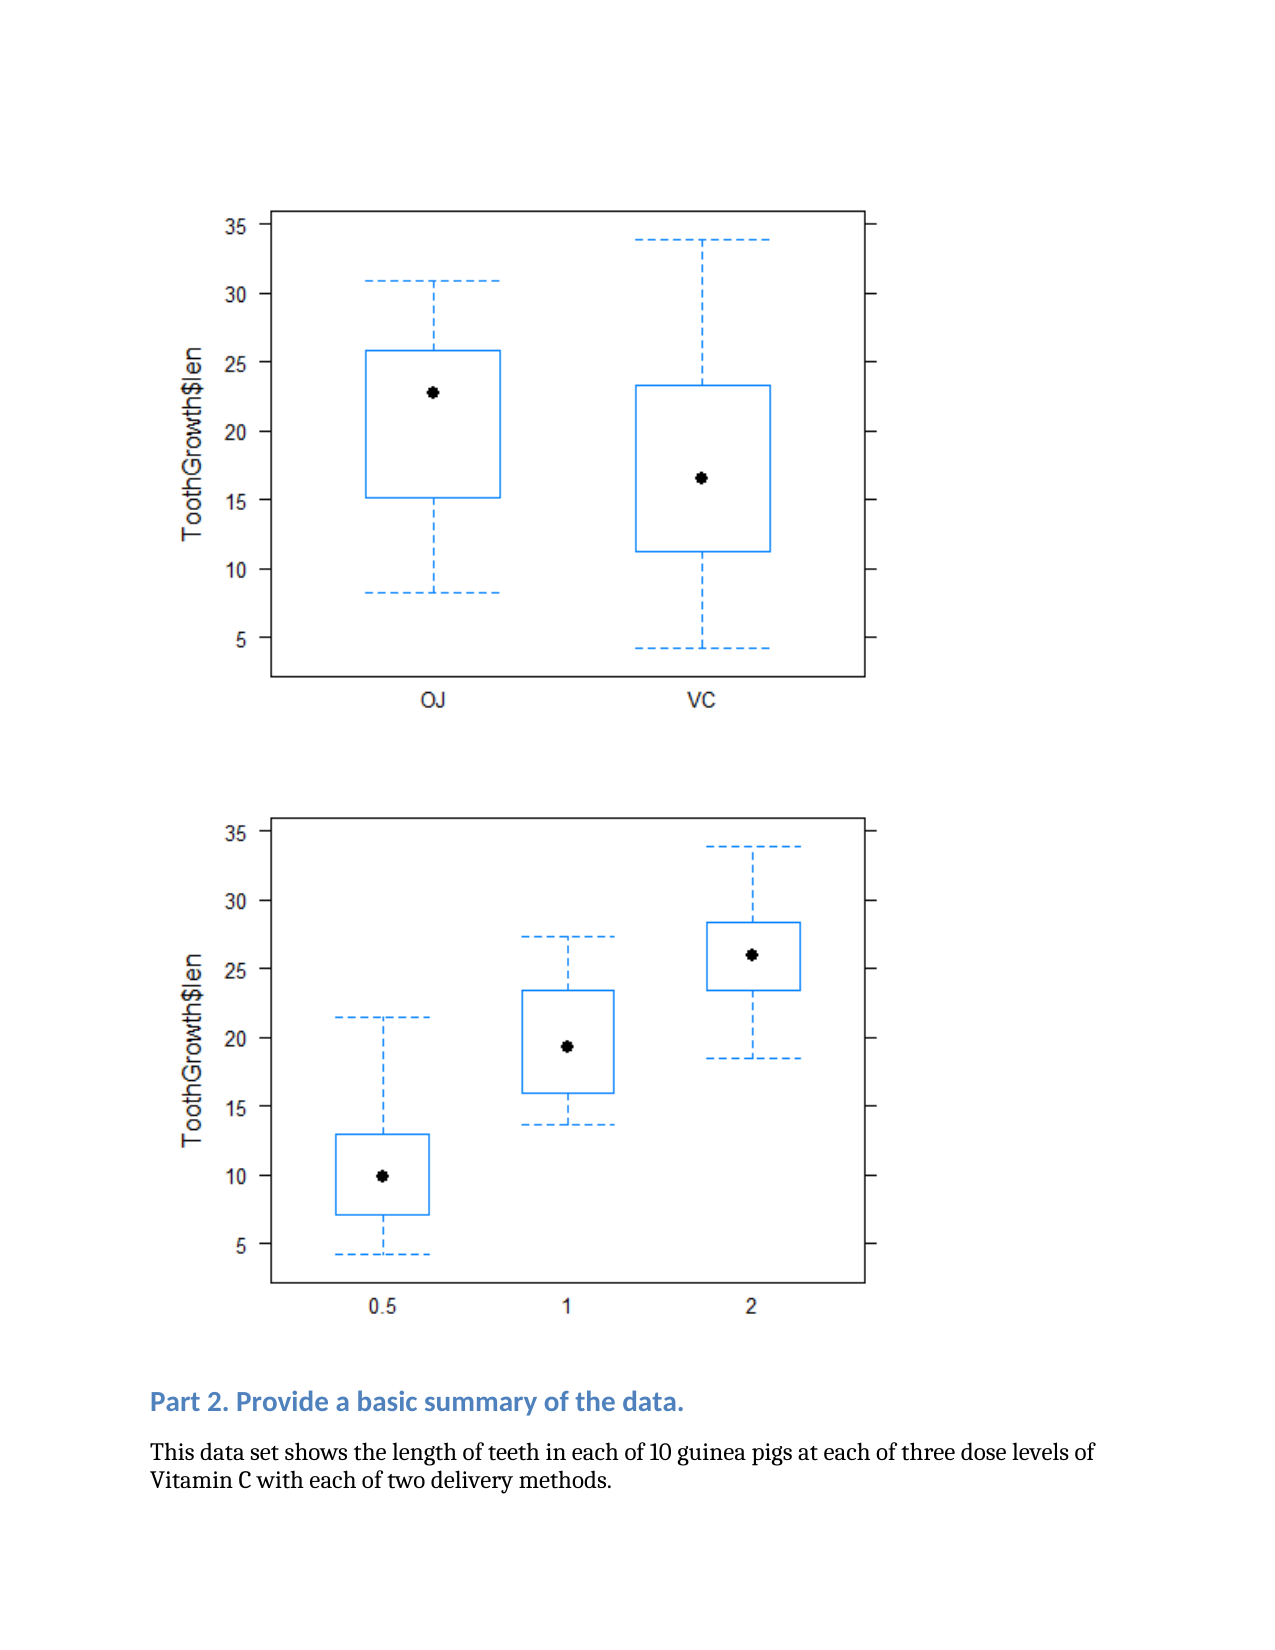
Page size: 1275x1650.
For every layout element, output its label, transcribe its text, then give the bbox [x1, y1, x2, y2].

text This data set shows the length of teeth in each of 10 guinea pigs at each of three dose levels of Vitamin C with each of two delivery methods. [150, 1438, 1125, 1495]
subtitle Part 2. Provide a basic summary of the data. [150, 1383, 1125, 1419]
picture [168, 150, 925, 1363]
